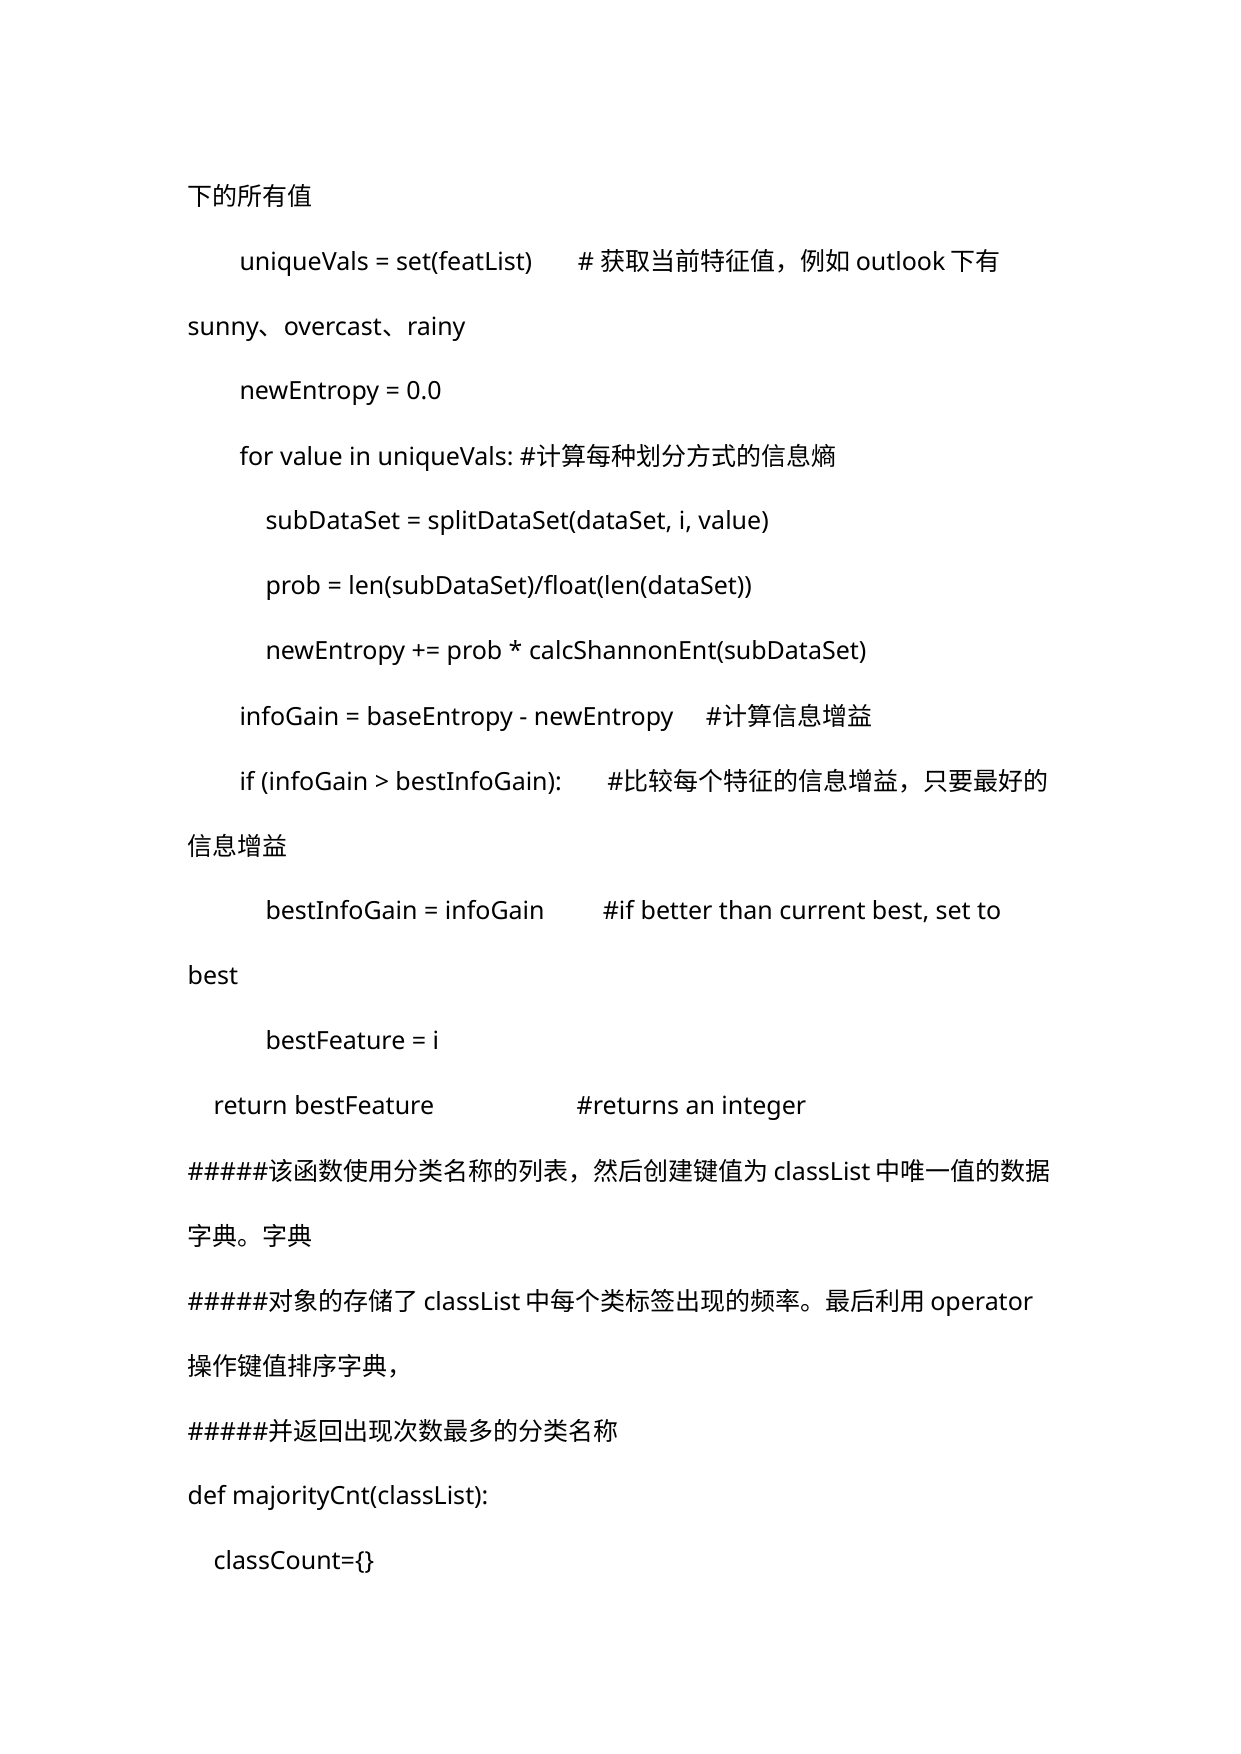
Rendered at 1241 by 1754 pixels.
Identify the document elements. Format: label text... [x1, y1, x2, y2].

text if (infoGain > bestInfoGain): #比较每个特征的信息增益，只要最好的信息增益 [187, 747, 1053, 877]
text classCount={} [187, 1527, 1053, 1592]
text subDataSet = splitDataSet(dataSet, i, value) [187, 487, 1053, 552]
text newEntropy += prob * calcShannonEnt(subDataSet) [187, 617, 1053, 682]
text newEntropy = 0.0 [187, 357, 1053, 422]
text uniqueVals = set(featList) # 获取当前特征值，例如outlook下有sunny、overcast、rainy [187, 227, 1053, 357]
text def majorityCnt(classList): [187, 1462, 1053, 1527]
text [187, 162, 1053, 227]
text for value in uniqueVals: #计算每种划分方式的信息熵 [187, 422, 1053, 487]
text bestInfoGain = infoGain #if better than current best, set to best [187, 877, 1053, 1007]
text #####该函数使用分类名称的列表，然后创建键值为classList中唯一值的数据字典。字典 [187, 1137, 1053, 1267]
text bestFeature = i [187, 1007, 1053, 1072]
text #####对象的存储了classList中每个类标签出现的频率。最后利用operator操作键值排序字典， [187, 1267, 1053, 1397]
text prob = len(subDataSet)/float(len(dataSet)) [187, 552, 1053, 617]
text return bestFeature #returns an integer [187, 1072, 1053, 1137]
text infoGain = baseEntropy - newEntropy #计算信息增益 [187, 682, 1053, 747]
text #####并返回出现次数最多的分类名称 [187, 1397, 1053, 1462]
